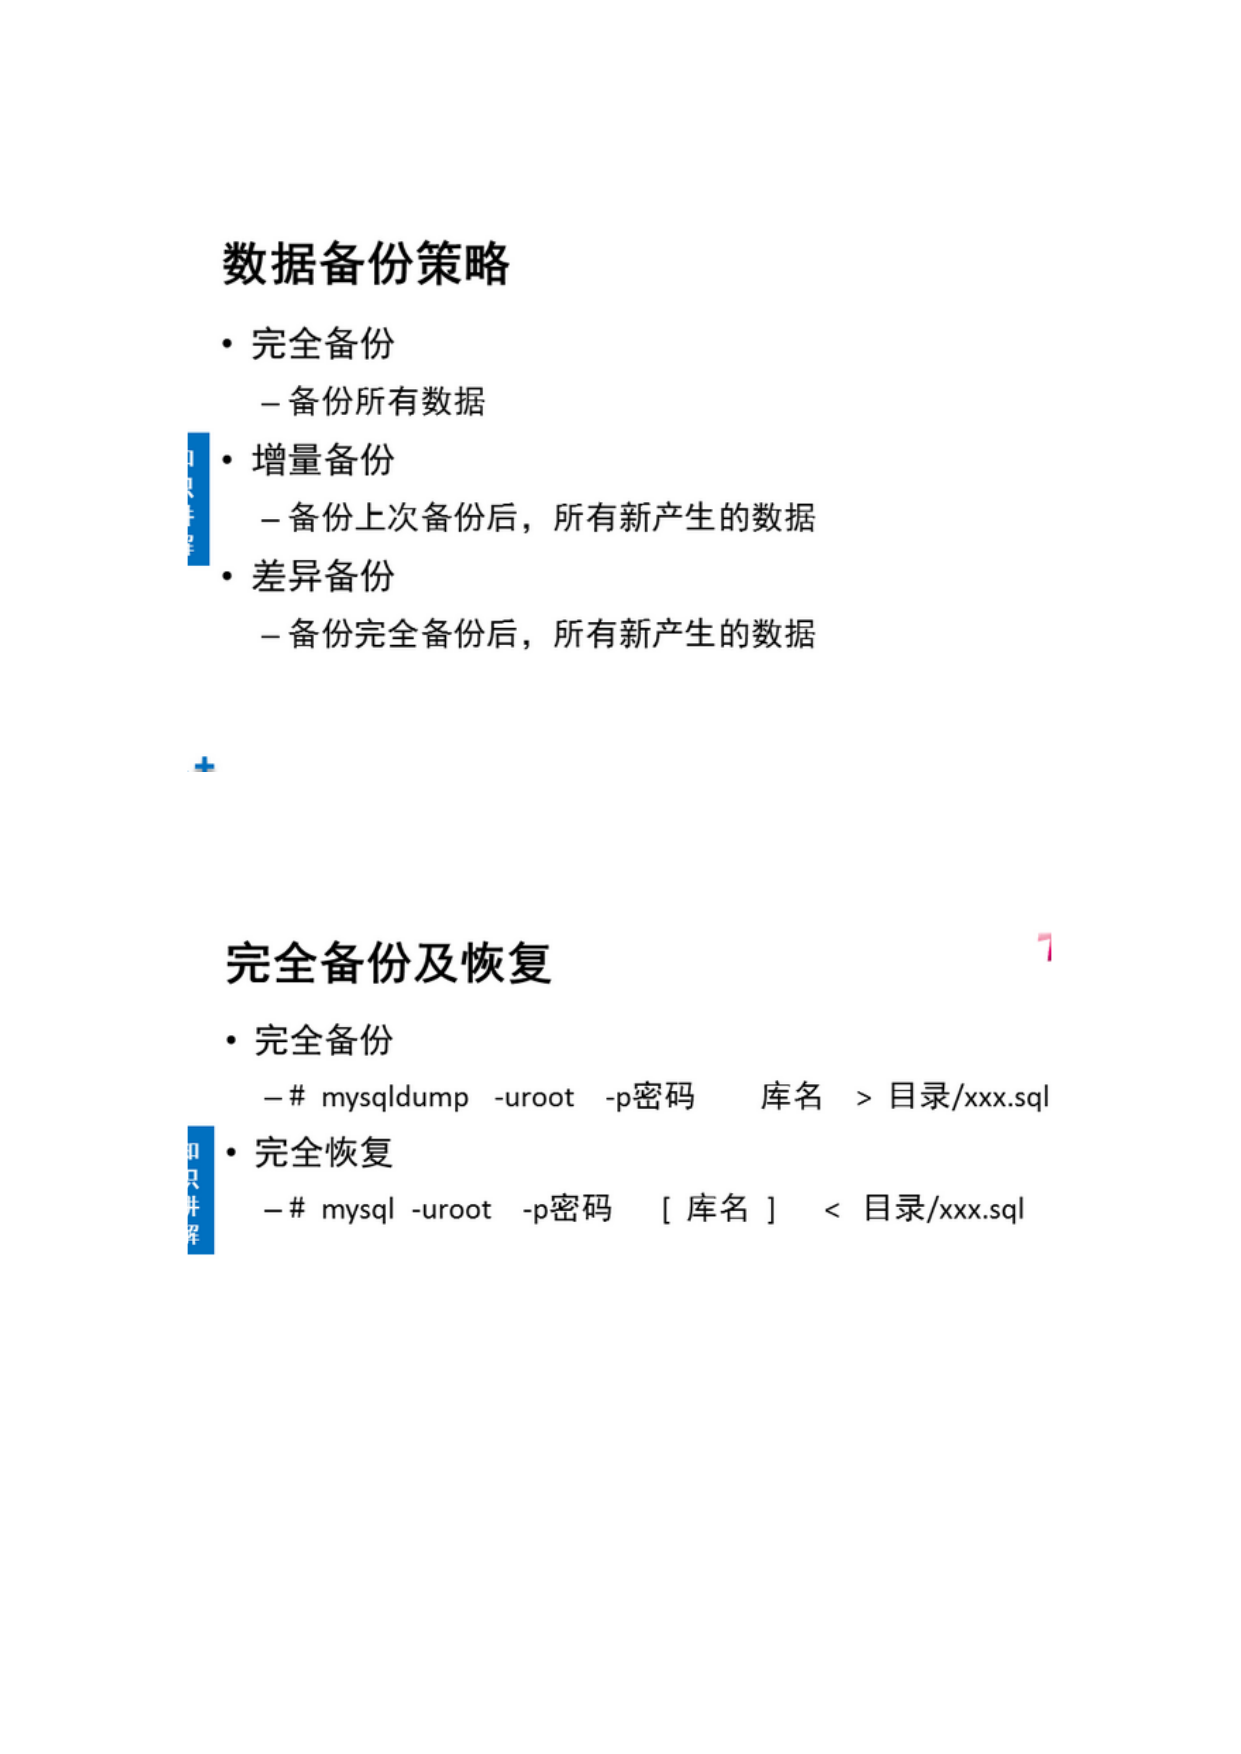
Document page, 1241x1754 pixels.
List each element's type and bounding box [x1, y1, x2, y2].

picture [187, 162, 1054, 772]
picture [187, 909, 1052, 1422]
